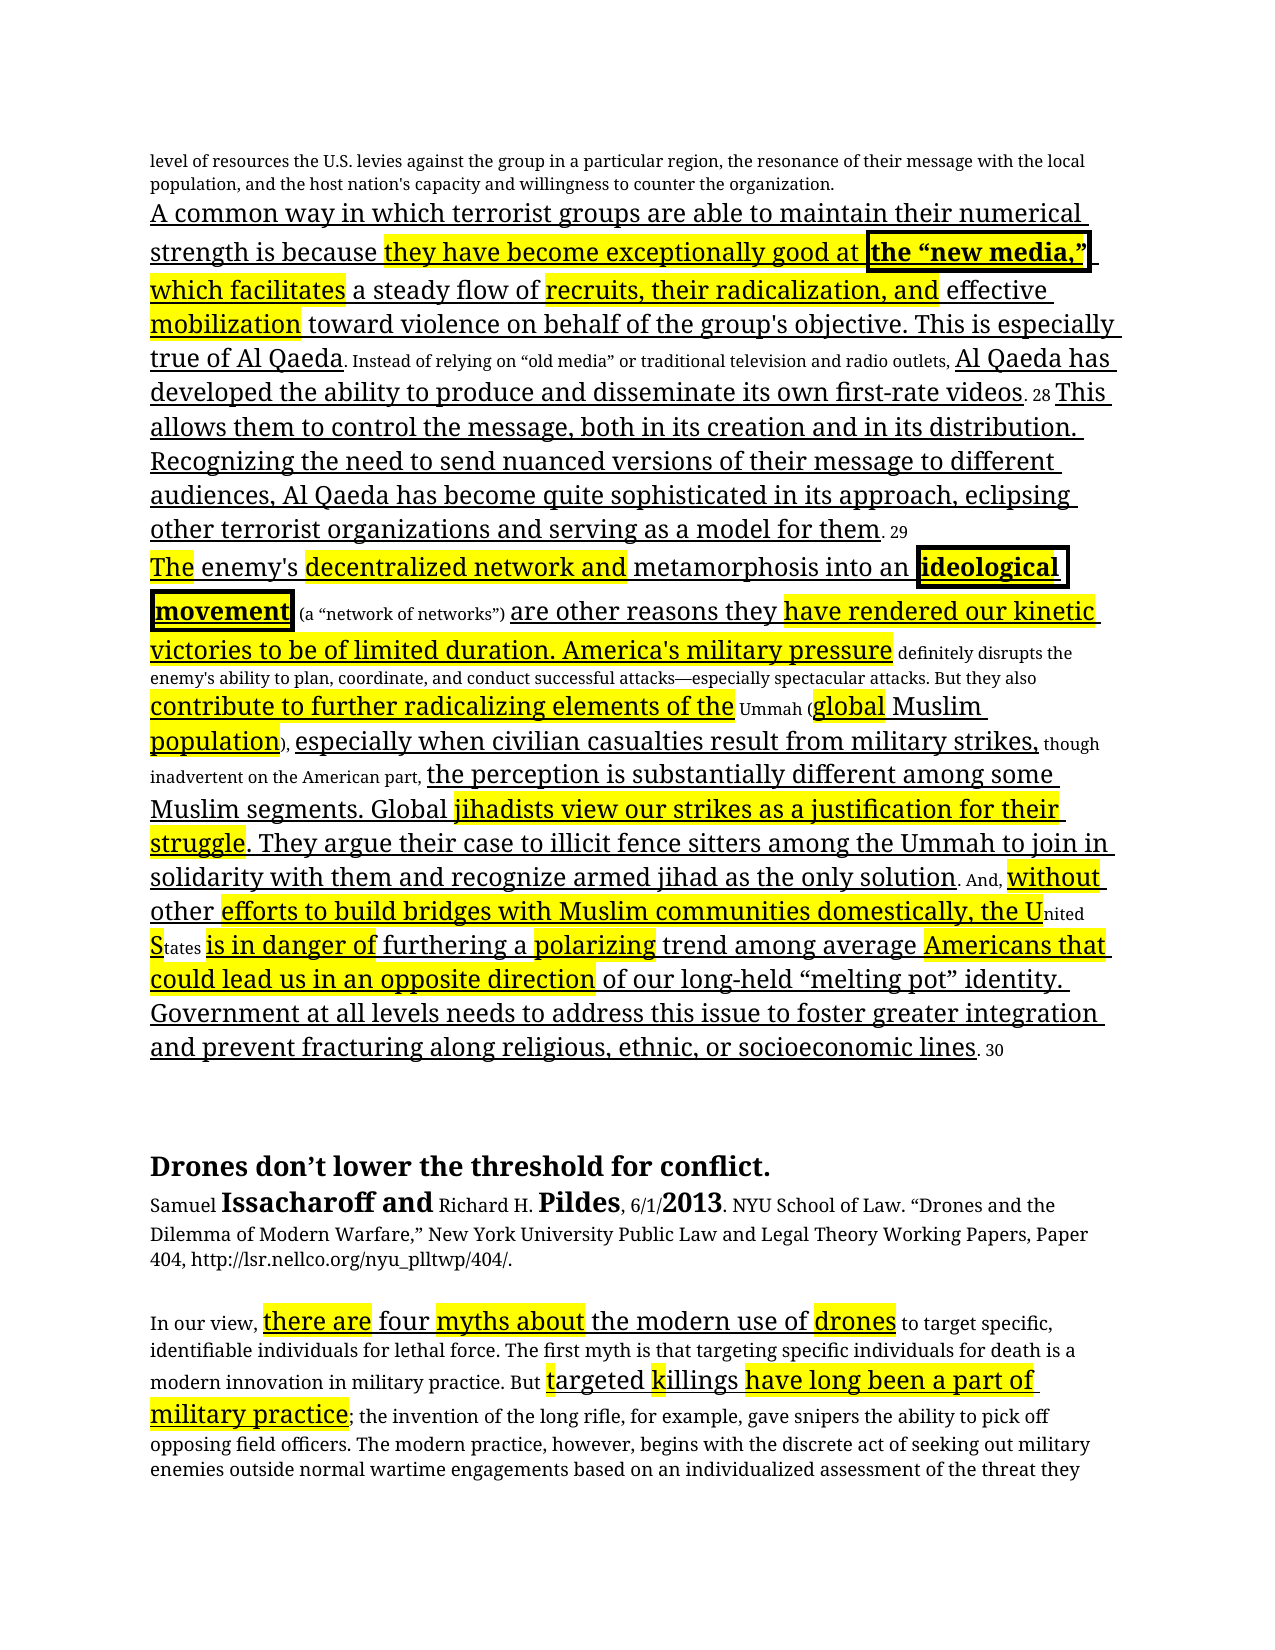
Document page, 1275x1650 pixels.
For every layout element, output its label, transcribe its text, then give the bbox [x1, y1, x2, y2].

text The enemy's decentralized network and metamorphosis into an ideological movement (a “network of networks”) are other reasons they have rendered our kinetic victories to be of limited duration. America's military pressure definitely disrupts the enemy's ability to plan, coordinate, and conduct successful attacks—especially spectacular attacks. But they also contribute to further radicalizing elements of the Ummah (global Muslim population), especially when civilian casualties result from military strikes, though inadvertent on the American part, the perception is substantially different among some Muslim segments. Global jihadists view our strikes as a justification for their struggle. They argue their case to illicit fence sitters among the Ummah to join in solidarity with them and recognize armed jihad as the only solution. And, without other efforts to build bridges with Muslim communities domestically, the United States is in danger of furthering a polarizing trend among average Americans that could lead us in an opposite direction of our long-held “melting pot” identity. Government at all levels needs to address this issue to foster greater integration and prevent fracturing along religious, ethnic, or socioeconomic lines. 30 [150, 545, 1125, 1064]
text A common way in which terrorist groups are able to maintain their numerical strength is because they have become exceptionally good at the “new media,” which facilitates a steady flow of recruits, their radicalization, and effective mobilization toward violence on behalf of the group's objective. This is especially true of Al Qaeda. Instead of relying on “old media” or traditional television and radio outlets, Al Qaeda has developed the ability to produce and disseminate its own first-rate videos. 28 This allows them to control the message, both in its creation and in its distribution. Recognizing the need to send nuanced versions of their message to different audiences, Al Qaeda has become quite sophisticated in its approach, eclipsing other terrorist organizations and serving as a model for them. 29 [150, 195, 1125, 545]
subtitle Drones don’t lower the threshold for conflict. [150, 1147, 1125, 1184]
text Samuel Issacharoff and Richard H. Pildes, 6/1/2013. NYU School of Law. “Drones and the Dilemma of Modern Warfare,” New York University Public Law and Legal Theory Working Papers, Paper 404, http://lsr.nellco.org/nyu_plltwp/404/. [150, 1184, 1125, 1272]
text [150, 150, 1125, 195]
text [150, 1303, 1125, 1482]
